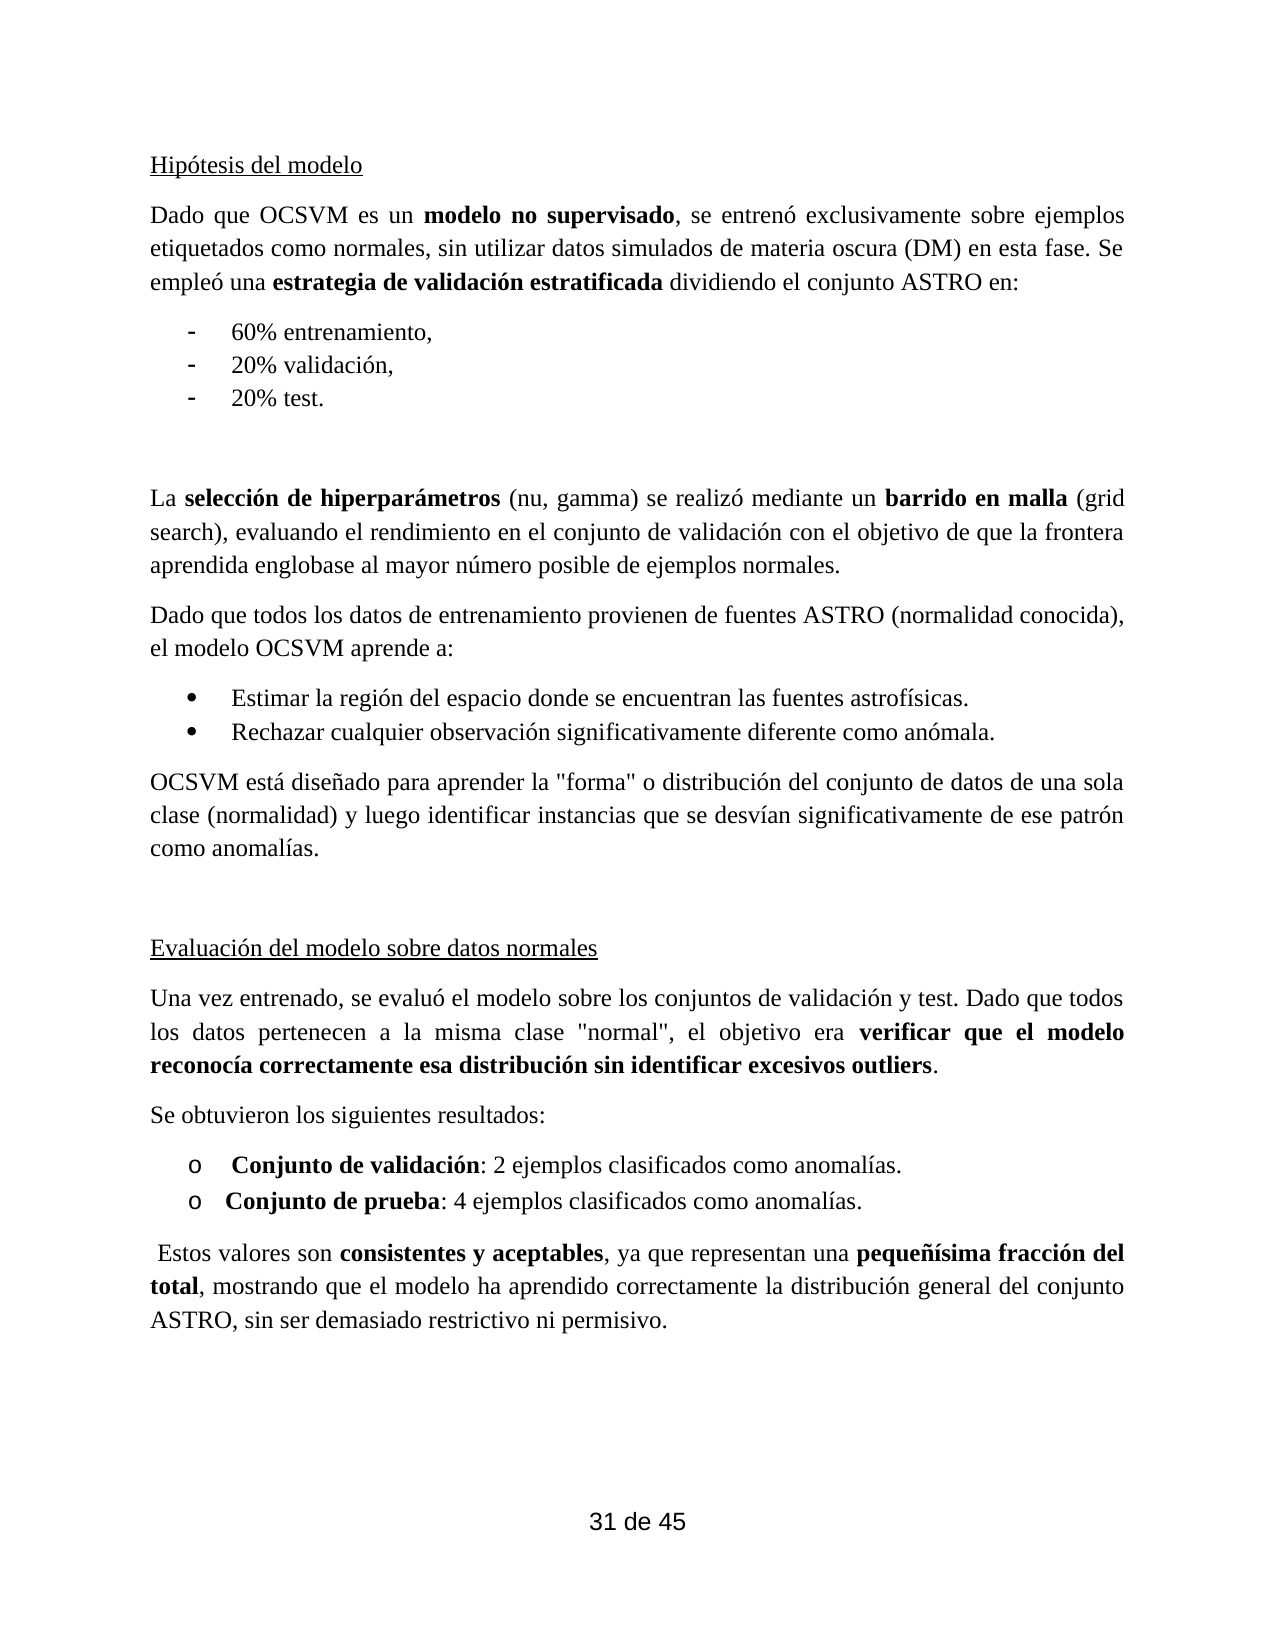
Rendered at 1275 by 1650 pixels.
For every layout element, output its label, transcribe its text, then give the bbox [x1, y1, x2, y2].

text Evaluación del modelo sobre datos normales [150, 933, 1125, 962]
list Rechazar cualquier observación significativamente diferente como anómala. [187, 717, 1125, 745]
text Dado que OCSVM es un modelo no supervisado, se entrenó exclusivamente sobre ejemplos etiquetados como normales, sin utilizar datos simulados de materia oscura (DM) en esta fase. Se empleó una estrategia de validación estratificada dividiendo el conjunto ASTRO en: [150, 200, 1125, 295]
text Una vez entrenado, se evaluó el modelo sobre los conjuntos de validación y test. Dado que todos los datos pertenecen a la misma clase "normal", el objetivo era verificar que el modelo reconocía correctamente esa distribución sin identificar excesivos outliers. [150, 983, 1125, 1079]
list Conjunto de validación: 2 ejemplos clasificados como anomalías. [187, 1150, 1125, 1181]
text Estos valores son consistentes y aceptables, ya que representan una pequeñísima fracción del total, mostrando que el modelo ha aprendido correctamente la distribución general del conjunto ASTRO, sin ser demasiado restrictivo ni permisivo. [150, 1238, 1125, 1333]
list 60% entrenamiento, [187, 317, 1125, 345]
list 20% test. [187, 383, 1125, 412]
text OCSVM está diseñado para aprender la "forma" o distribución del conjunto de datos de una sola clase (normalidad) y luego identificar instancias que se desvían significativamente de ese patrón como anomalías. [150, 767, 1125, 862]
text Se obtuvieron los siguientes resultados: [150, 1100, 1125, 1129]
list Estimar la región del espacio donde se encuentran las fuentes astrofísicas. [187, 683, 1125, 712]
list Conjunto de prueba: 4 ejemplos clasificados como anomalías. [187, 1186, 1125, 1217]
list 20% validación, [187, 350, 1125, 379]
text La selección de hiperparámetros (nu, gamma) se realizó mediante un barrido en malla (grid search), evaluando el rendimiento en el conjunto de validación con el objetivo de que la frontera aprendida englobase al mayor número posible de ejemplos normales. [150, 483, 1125, 579]
text Hipótesis del modelo [150, 150, 1125, 179]
text Dado que todos los datos de entrenamiento provienen de fuentes ASTRO (normalidad conocida), el modelo OCSVM aprende a: [150, 600, 1125, 662]
